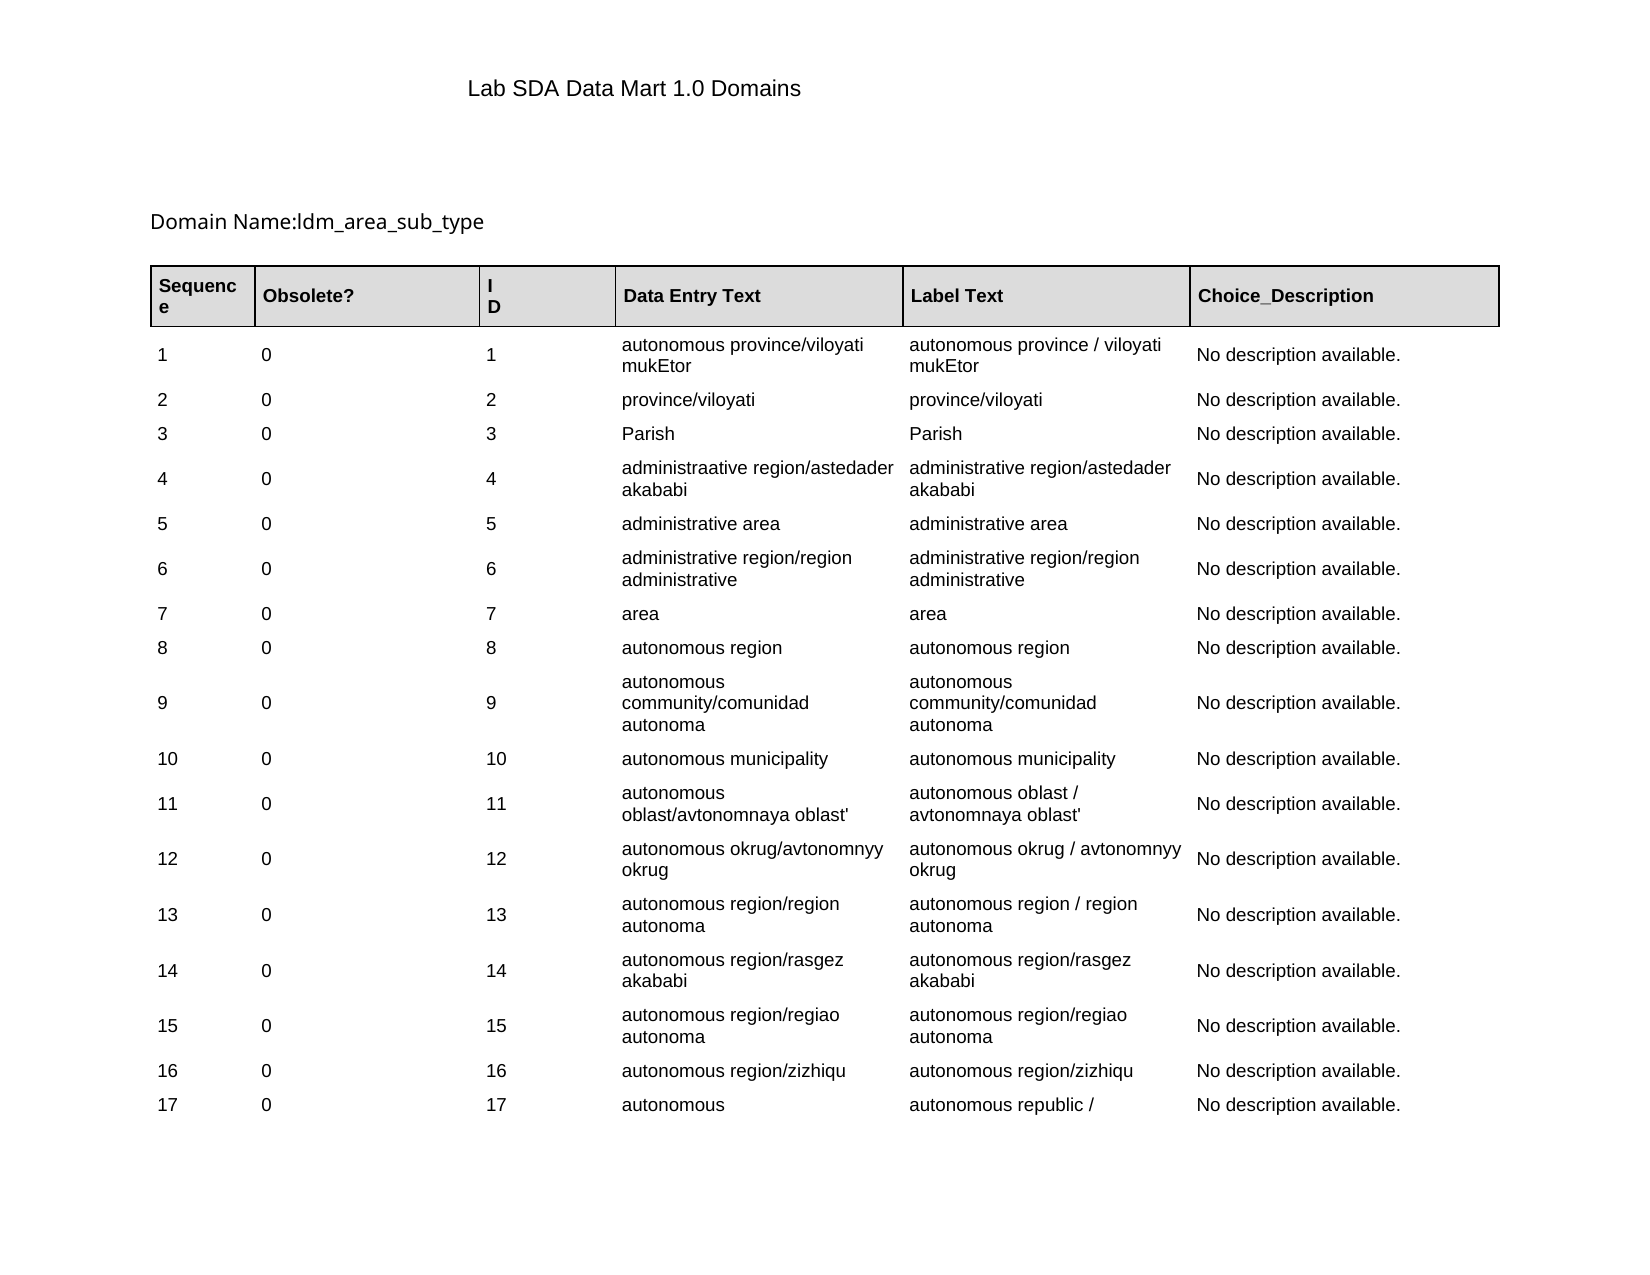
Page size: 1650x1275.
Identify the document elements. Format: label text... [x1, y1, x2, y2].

table_cell 15 [480, 998, 615, 1054]
table_header ID [480, 267, 615, 326]
table_cell autonomous region/zizhiqu [615, 1054, 903, 1088]
table_cell No description available. [1190, 1088, 1499, 1122]
table_cell 0 [255, 417, 479, 451]
table_cell autonomous region/regiao autonoma [615, 998, 903, 1054]
table_cell 4 [480, 451, 615, 506]
table_cell 9 [480, 664, 615, 741]
table_cell 0 [255, 664, 479, 741]
table_cell autonomous province/viloyati mukEtor [615, 327, 903, 383]
table_cell Parish [903, 417, 1190, 451]
table_cell 12 [151, 831, 255, 887]
table_cell No description available. [1190, 741, 1499, 776]
table_cell autonomous region/region autonoma [615, 887, 903, 942]
table_cell 0 [255, 327, 479, 383]
table_cell autonomous region / region autonoma [903, 887, 1190, 942]
table_cell No description available. [1190, 943, 1499, 998]
table_cell 7 [480, 596, 615, 630]
table_cell 17 [480, 1088, 615, 1122]
table_cell No description available. [1190, 327, 1499, 383]
table_cell autonomous okrug / avtonomnyy okrug [903, 831, 1190, 887]
table_cell 0 [255, 887, 479, 942]
table_cell province/viloyati [615, 383, 903, 417]
table_cell 0 [255, 596, 479, 630]
table_cell 0 [255, 741, 479, 776]
table_cell No description available. [1190, 998, 1499, 1054]
table_cell 2 [151, 383, 255, 417]
table_cell autonomous community/comunidad autonoma [903, 664, 1190, 741]
table_cell No description available. [1190, 630, 1499, 664]
table_cell 6 [480, 541, 615, 596]
table_cell autonomous municipality [903, 741, 1190, 776]
table_cell 15 [151, 998, 255, 1054]
table_cell 0 [255, 541, 479, 596]
table_cell 0 [255, 998, 479, 1054]
table_cell administrative area [903, 506, 1190, 541]
table_cell 10 [151, 741, 255, 776]
table_cell area [615, 596, 903, 630]
table_cell No description available. [1190, 887, 1499, 942]
table_cell No description available. [1190, 596, 1499, 630]
table_cell 5 [151, 506, 255, 541]
table_cell 3 [480, 417, 615, 451]
table_cell 10 [480, 741, 615, 776]
table_cell 16 [151, 1054, 255, 1088]
table_cell 14 [480, 943, 615, 998]
table_cell 2 [480, 383, 615, 417]
table_cell autonomous province / viloyati mukEtor [903, 327, 1190, 383]
table_cell administrative area [615, 506, 903, 541]
table_cell 0 [255, 943, 479, 998]
table_cell No description available. [1190, 417, 1499, 451]
table_cell 12 [480, 831, 615, 887]
table_cell 0 [255, 630, 479, 664]
table_header Obsolete? [256, 267, 479, 326]
table_cell 14 [151, 943, 255, 998]
table_cell administraative region/astedader akababi [615, 451, 903, 506]
table_cell 9 [151, 664, 255, 741]
table_cell autonomous region/rasgez akababi [615, 943, 903, 998]
table_cell 11 [480, 776, 615, 831]
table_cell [615, 1088, 903, 1122]
table_cell 0 [255, 506, 479, 541]
table_cell province/viloyati [903, 383, 1190, 417]
table_cell 6 [151, 541, 255, 596]
table_header Data Entry Text [616, 267, 902, 326]
table_cell No description available. [1190, 506, 1499, 541]
table_cell 0 [255, 1054, 479, 1088]
table_cell 13 [151, 887, 255, 942]
table_cell 0 [255, 1088, 479, 1122]
table_cell autonomous region/rasgez akababi [903, 943, 1190, 998]
table_cell autonomous community/comunidad autonoma [615, 664, 903, 741]
table_cell 3 [151, 417, 255, 451]
table_cell autonomous region [615, 630, 903, 664]
table_cell autonomous region/zizhiqu [903, 1054, 1190, 1088]
table_cell 0 [255, 776, 479, 831]
table_cell Parish [615, 417, 903, 451]
table_cell 8 [480, 630, 615, 664]
table_cell No description available. [1190, 1054, 1499, 1088]
table_cell administrative region/region administrative [903, 541, 1190, 596]
table_header Label Text [904, 267, 1189, 326]
table_cell 17 [151, 1088, 255, 1122]
table_cell No description available. [1190, 831, 1499, 887]
table_cell 0 [255, 831, 479, 887]
table_cell autonomous municipality [615, 741, 903, 776]
table_cell 4 [151, 451, 255, 506]
table_cell 1 [151, 327, 255, 383]
table_cell No description available. [1190, 541, 1499, 596]
table_cell 7 [151, 596, 255, 630]
table_cell area [903, 596, 1190, 630]
table_cell 16 [480, 1054, 615, 1088]
table_header Sequence [152, 267, 254, 326]
table_cell 11 [151, 776, 255, 831]
table_cell 5 [480, 506, 615, 541]
table_cell No description available. [1190, 451, 1499, 506]
text Domain Name:ldm_area_sub_type [150, 208, 1500, 236]
table_cell administrative region/astedader akababi [903, 451, 1190, 506]
table_cell autonomous oblast/avtonomnaya oblast' [615, 776, 903, 831]
table_cell 8 [151, 630, 255, 664]
table_cell autonomous region/regiao autonoma [903, 998, 1190, 1054]
table_cell autonomous oblast / avtonomnaya oblast' [903, 776, 1190, 831]
table_header Choice_Description [1191, 267, 1498, 326]
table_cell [903, 1088, 1190, 1122]
table_cell 0 [255, 383, 479, 417]
table_cell 13 [480, 887, 615, 942]
table_cell 1 [480, 327, 615, 383]
table_cell No description available. [1190, 664, 1499, 741]
table_cell 0 [255, 451, 479, 506]
table_cell No description available. [1190, 383, 1499, 417]
table_cell administrative region/region administrative [615, 541, 903, 596]
table_cell autonomous okrug/avtonomnyy okrug [615, 831, 903, 887]
table_cell No description available. [1190, 776, 1499, 831]
table_cell autonomous region [903, 630, 1190, 664]
